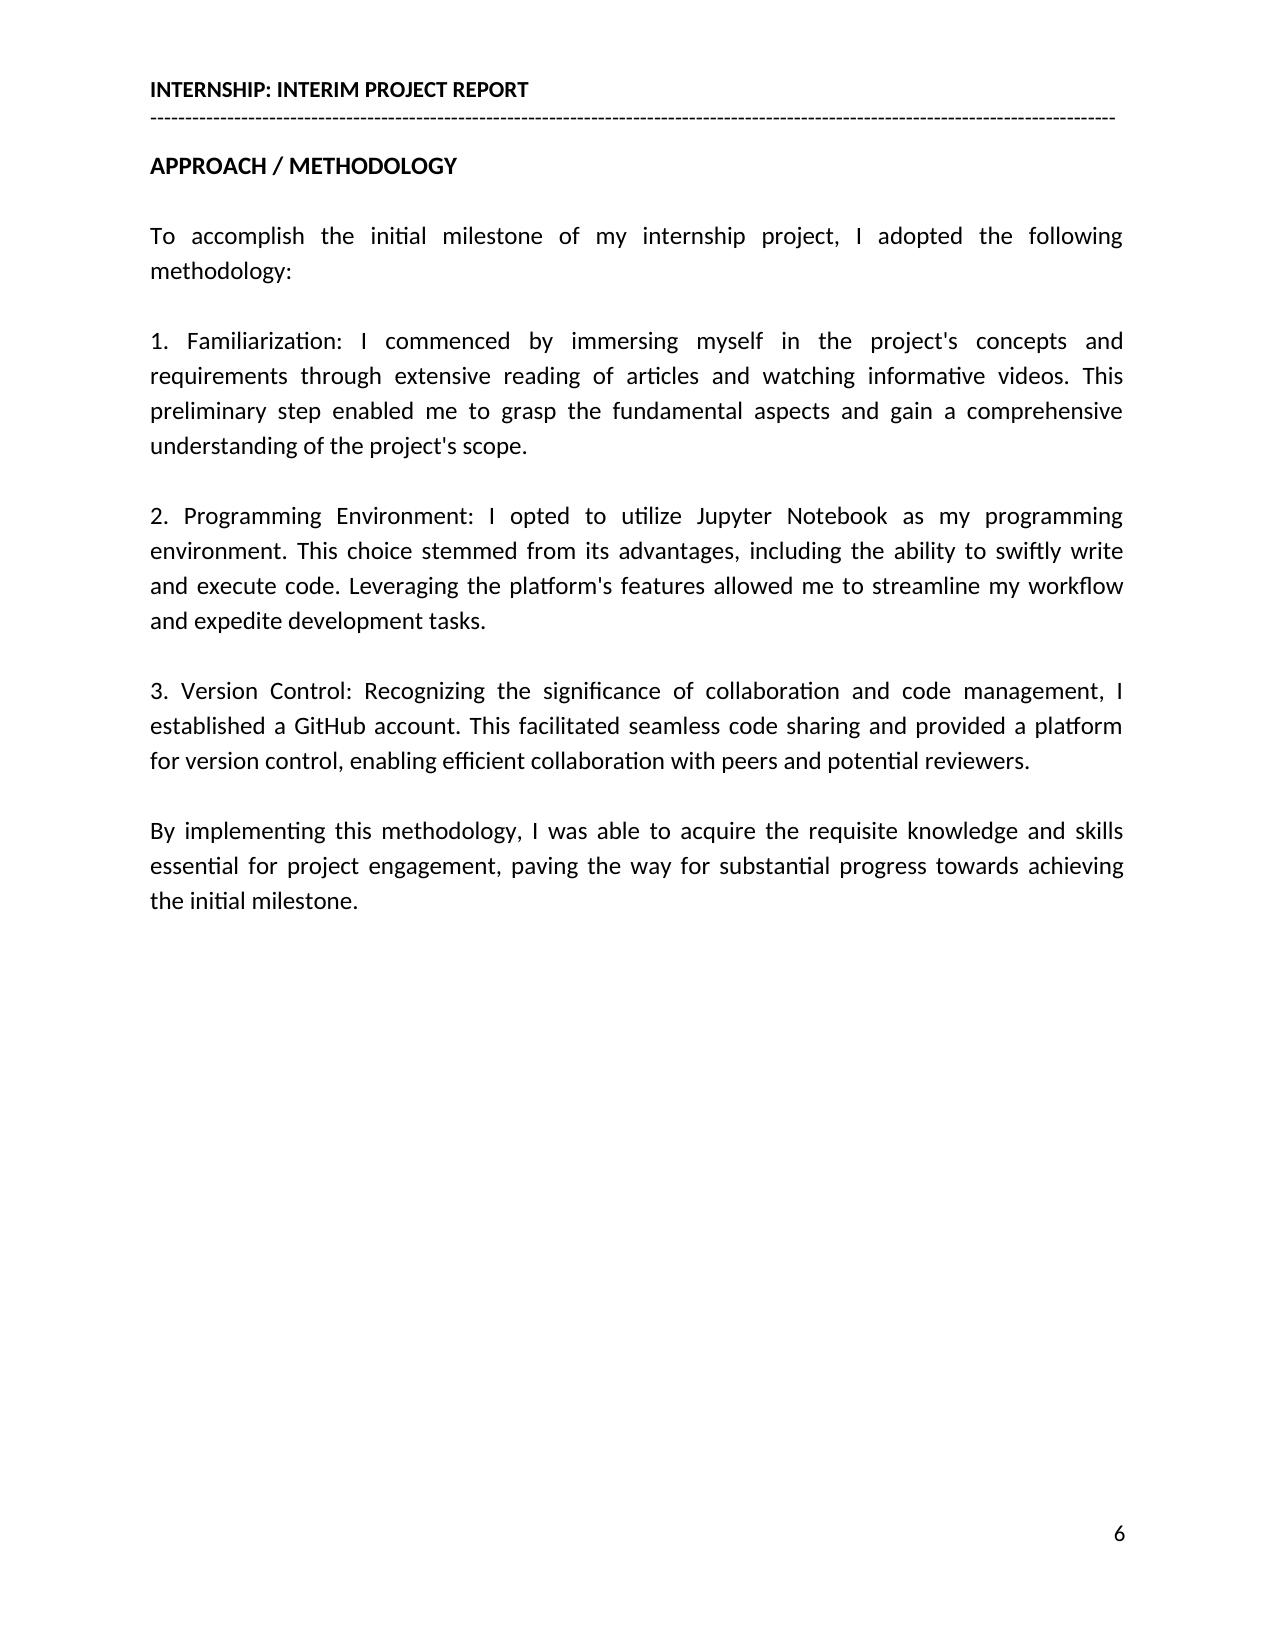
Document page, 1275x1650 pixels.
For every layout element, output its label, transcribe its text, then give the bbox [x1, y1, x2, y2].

text 3. Version Control: Recognizing the significance of collaboration and code management, I established a GitHub account. This facilitated seamless code sharing and provided a platform for version control, enabling efficient collaboration with peers and potential reviewers. [150, 675, 1125, 776]
text To accomplish the initial milestone of my internship project, I adopted the following methodology: [150, 220, 1125, 286]
text By implementing this methodology, I was able to acquire the requisite knowledge and skills essential for project engagement, paving the way for substantial progress towards achieving the initial milestone. [150, 815, 1125, 916]
text 1. Familiarization: I commenced by immersing myself in the project's concepts and requirements through extensive reading of articles and watching informative videos. This preliminary step enabled me to grasp the fundamental aspects and gain a comprehensive understanding of the project's scope. [150, 325, 1125, 461]
text 2. Programming Environment: I opted to utilize Jupyter Notebook as my programming environment. This choice stemmed from its advantages, including the ability to swiftly write and execute code. Leveraging the platform's features allowed me to streamline my workflow and expedite development tasks. [150, 500, 1125, 636]
list APPROACH / METHODOLOGY [150, 150, 1125, 181]
